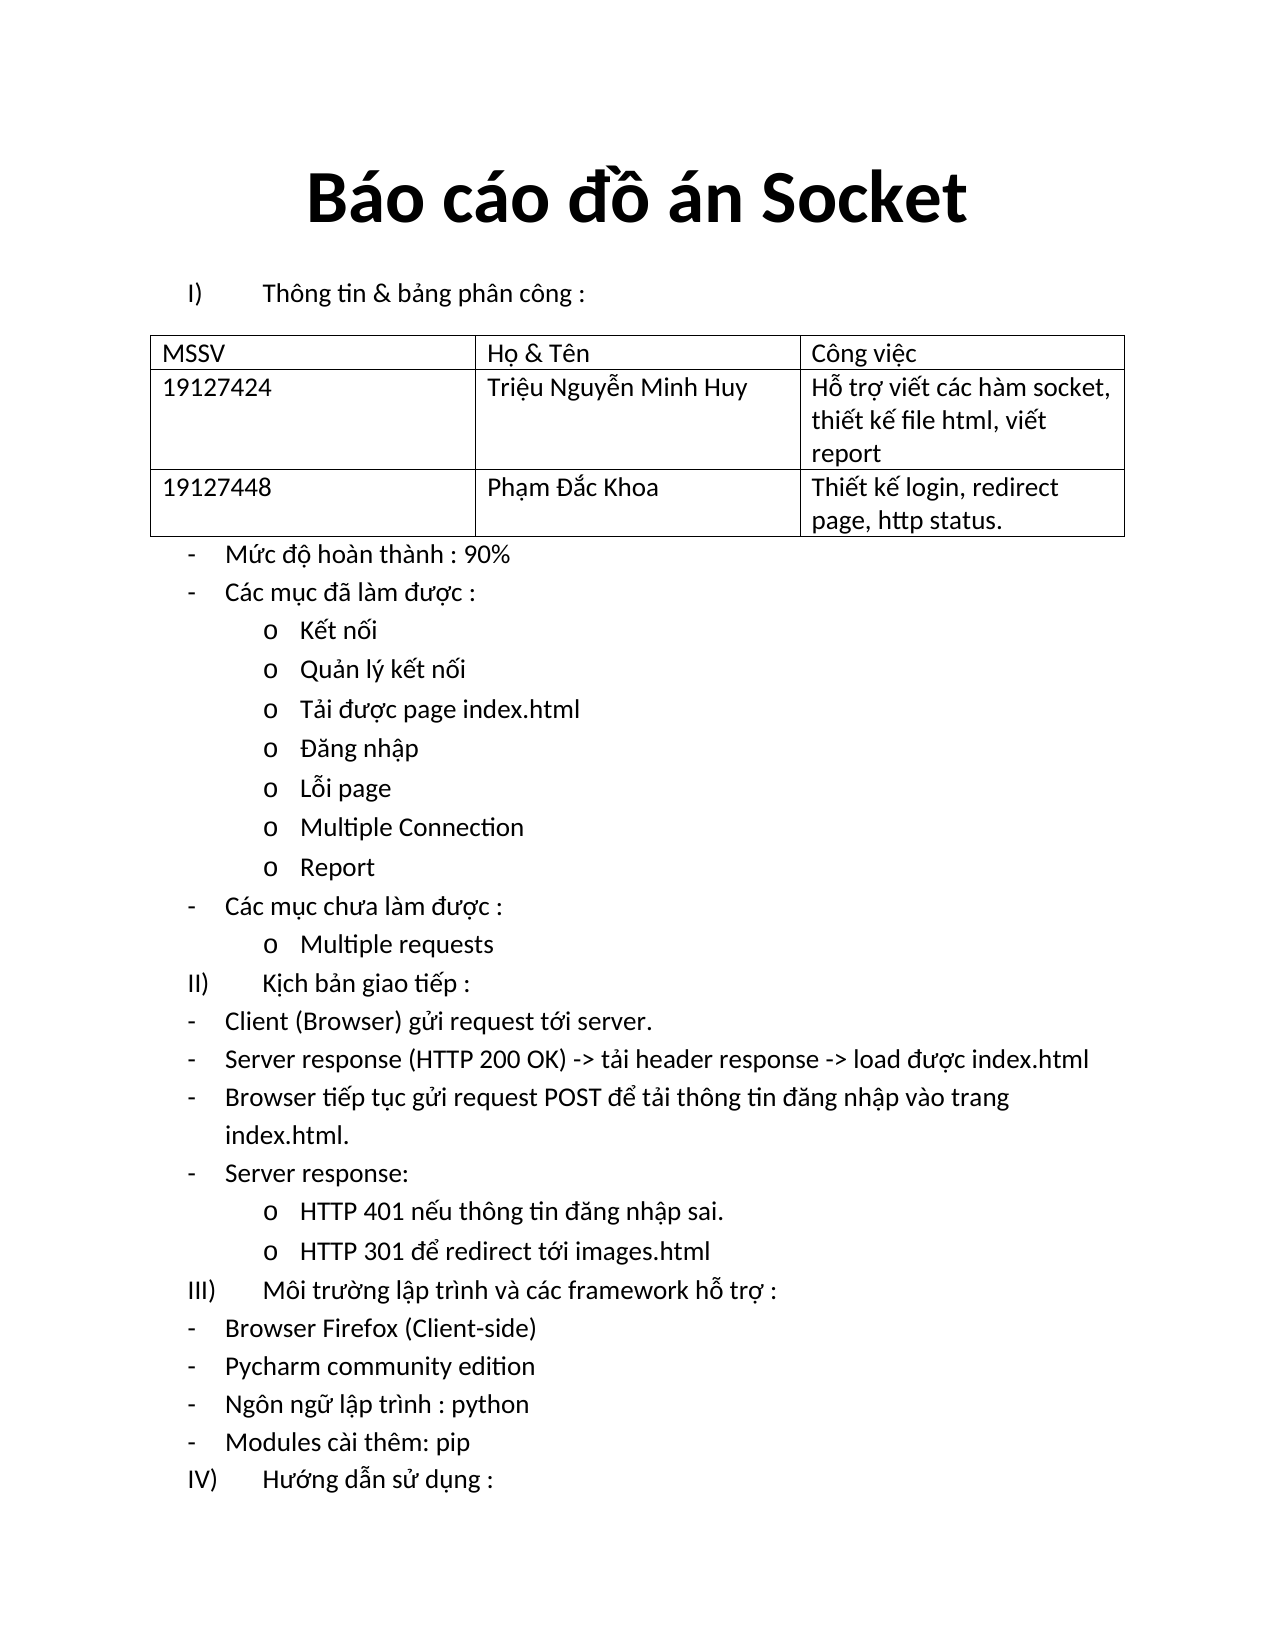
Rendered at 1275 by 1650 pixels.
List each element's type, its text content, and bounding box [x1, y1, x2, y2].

list Server response: [187, 1156, 1125, 1189]
table_cell 19127448 [151, 470, 475, 536]
list Multiple requests [262, 927, 1125, 962]
table_header Họ & Tên [476, 336, 800, 369]
table_cell Triệu Nguyễn Minh Huy [476, 370, 800, 469]
text Báo cáo đồ án Socket [150, 150, 1125, 242]
list Hướng dẫn sử dụng : [187, 1463, 1125, 1496]
list Tải được page index.html [262, 692, 1125, 726]
list Pycharm community edition [187, 1349, 1125, 1382]
list Đăng nhập [262, 731, 1125, 766]
table_cell Hỗ trợ viết các hàm socket, thiết kế file html, viết report [801, 370, 1124, 469]
list Client (Browser) gửi request tới server. [187, 1004, 1125, 1038]
list Multiple Connection [262, 810, 1125, 845]
list Các mục chưa làm được : [187, 889, 1125, 922]
table_cell Thiết kế login, redirect page, http status. [801, 470, 1124, 536]
list Quản lý kết nối [262, 652, 1125, 687]
list Mức độ hoàn thành : 90% [187, 537, 1125, 570]
table_cell Phạm Đắc Khoa [476, 470, 800, 536]
list HTTP 401 nếu thông tin đăng nhập sai. [262, 1194, 1125, 1228]
list Thông tin & bảng phân công : [187, 276, 1125, 309]
list Browser Firefox (Client-side) [187, 1311, 1125, 1344]
list Modules cài thêm: pip [187, 1425, 1125, 1458]
list Lỗi page [262, 771, 1125, 805]
table_header MSSV [151, 336, 475, 369]
list Ngôn ngữ lập trình : python [187, 1387, 1125, 1420]
list Các mục đã làm được : [187, 575, 1125, 608]
list Browser tiếp tục gửi request POST để tải thông tin đăng nhập vào trang index.html. [187, 1080, 1125, 1151]
list Kịch bản giao tiếp : [187, 967, 1125, 1000]
list Report [262, 850, 1125, 884]
table_header Công việc [801, 336, 1124, 369]
list Kết nối [262, 613, 1125, 647]
table_cell 19127424 [151, 370, 475, 469]
list Môi trường lập trình và các framework hỗ trợ : [187, 1273, 1125, 1306]
list Server response (HTTP 200 OK) -> tải header response -> load được index.html [187, 1042, 1125, 1076]
list HTTP 301 để redirect tới images.html [262, 1234, 1125, 1268]
